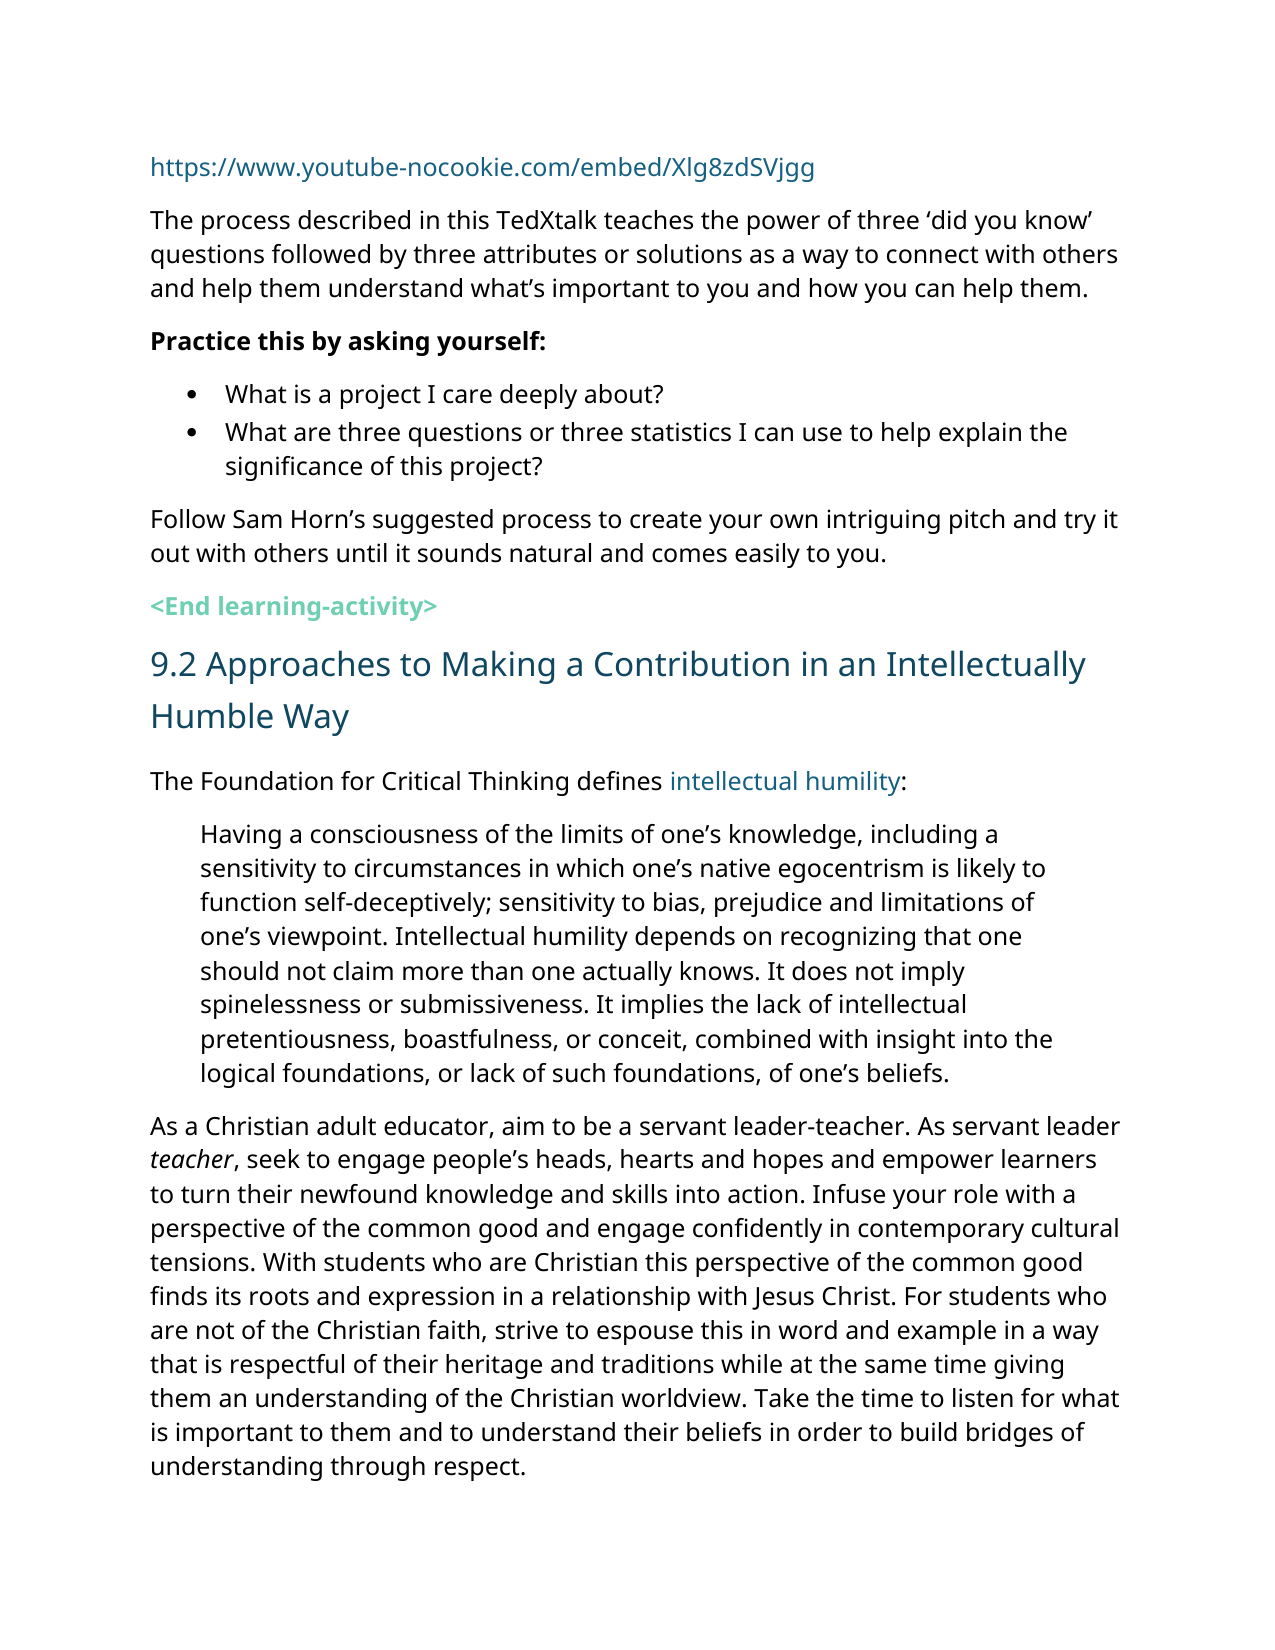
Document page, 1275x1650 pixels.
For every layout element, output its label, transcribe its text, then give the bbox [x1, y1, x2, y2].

text <End learning-activity> [150, 588, 1125, 622]
text The Foundation for Critical Thinking defines intellectual humility: [150, 764, 1125, 798]
text The process described in this TedXtalk teaches the power of three ‘did you know’ questions followed by three attributes or solutions as a way to connect with others and help them understand what’s important to you and how you can help them. [150, 203, 1125, 305]
list What is a project I care deeply about? [187, 377, 1125, 411]
text https://www.youtube-nocookie.com/embed/Xlg8zdSVjgg [150, 150, 1125, 184]
text Practice this by asking yourself: [150, 324, 1125, 358]
text Having a consciousness of the limits of one’s knowledge, including a sensitivity to circumstances in which one’s native egocentrism is likely to function self-deceptively; sensitivity to bias, prejudice and limitations of one’s viewpoint. Intellectual humility depends on recognizing that one should not claim more than one actually knows. It does not imply spinelessness or submissiveness. It implies the lack of intellectual pretentiousness, boastfulness, or conceit, combined with insight into the logical foundations, or lack of such foundations, of one’s beliefs. [200, 817, 1075, 1089]
text As a Christian adult educator, aim to be a servant leader-teacher. As servant leader teacher, seek to engage people’s heads, hearts and hopes and empower learners to turn their newfound knowledge and skills into action. Infuse your role with a perspective of the common good and engage confidently in contemporary cultural tensions. With students who are Christian this perspective of the common good finds its roots and expression in a relationship with Jesus Christ. For students who are not of the Christian faith, strive to espouse this in word and example in a way that is respectful of their heritage and traditions while at the same time giving them an understanding of the Christian worldview. Take the time to listen for what is important to them and to understand their beliefs in order to build bridges of understanding through respect. [150, 1108, 1125, 1483]
subtitle 9.2 Approaches to Making a Contribution in an Intellectually Humble Way [150, 641, 1125, 738]
text Follow Sam Horn’s suggested process to create your own intriguing pitch and try it out with others until it sounds natural and comes easily to you. [150, 501, 1125, 569]
list What are three questions or three statistics I can use to help explain the significance of this project? [187, 414, 1125, 482]
